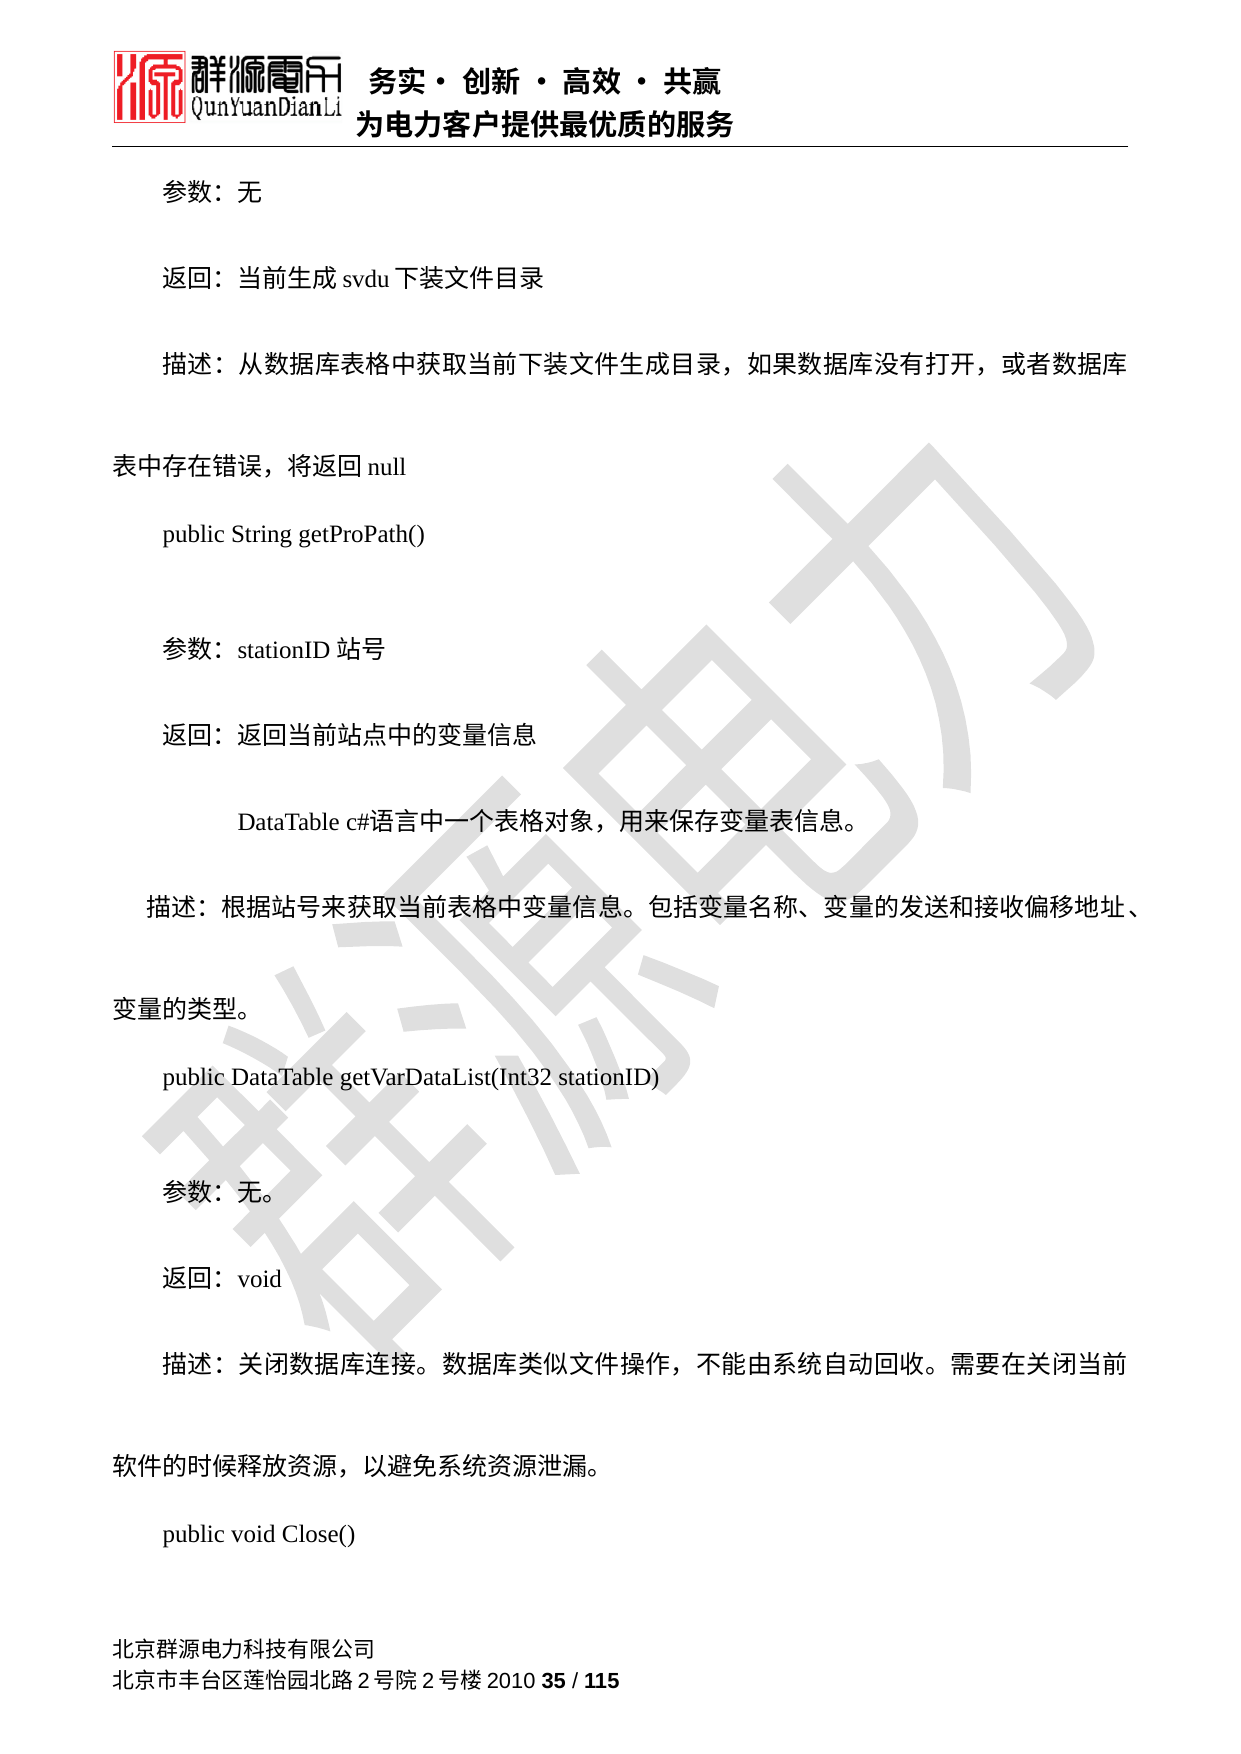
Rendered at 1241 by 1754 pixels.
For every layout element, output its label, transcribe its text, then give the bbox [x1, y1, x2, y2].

text 返回：返回当前站点中的变量信息 [112, 699, 1128, 767]
text 返回：当前生成svdu下装文件目录 [112, 243, 1128, 311]
text 参数：stationID 站号 [112, 613, 1128, 681]
text public DataTable getVarDataList(Int32 stationID) [112, 1059, 1128, 1093]
picture [112, 49, 343, 125]
text public void Close() [112, 1516, 1128, 1550]
text public String getProPath() [112, 517, 1128, 551]
text 返回：void [112, 1242, 1128, 1310]
text 描述：关闭数据库连接。数据库类似文件操作，不能由系统自动回收。需要在关闭当前软件的时候释放资源，以避免系统资源泄漏。 [112, 1328, 1128, 1498]
text 参数：无。 [112, 1156, 1128, 1224]
text 描述：从数据库表格中获取当前下装文件生成目录，如果数据库没有打开，或者数据库表中存在错误，将返回null [112, 329, 1128, 499]
text DataTable c#语言中一个表格对象，用来保存变量表信息。 [112, 786, 1128, 853]
text 描述：根据站号来获取当前表格中变量信息。包括变量名称、变量的发送和接收偏移地址、变量的类型。 [112, 872, 1128, 1041]
text 参数：无 [112, 157, 1128, 225]
